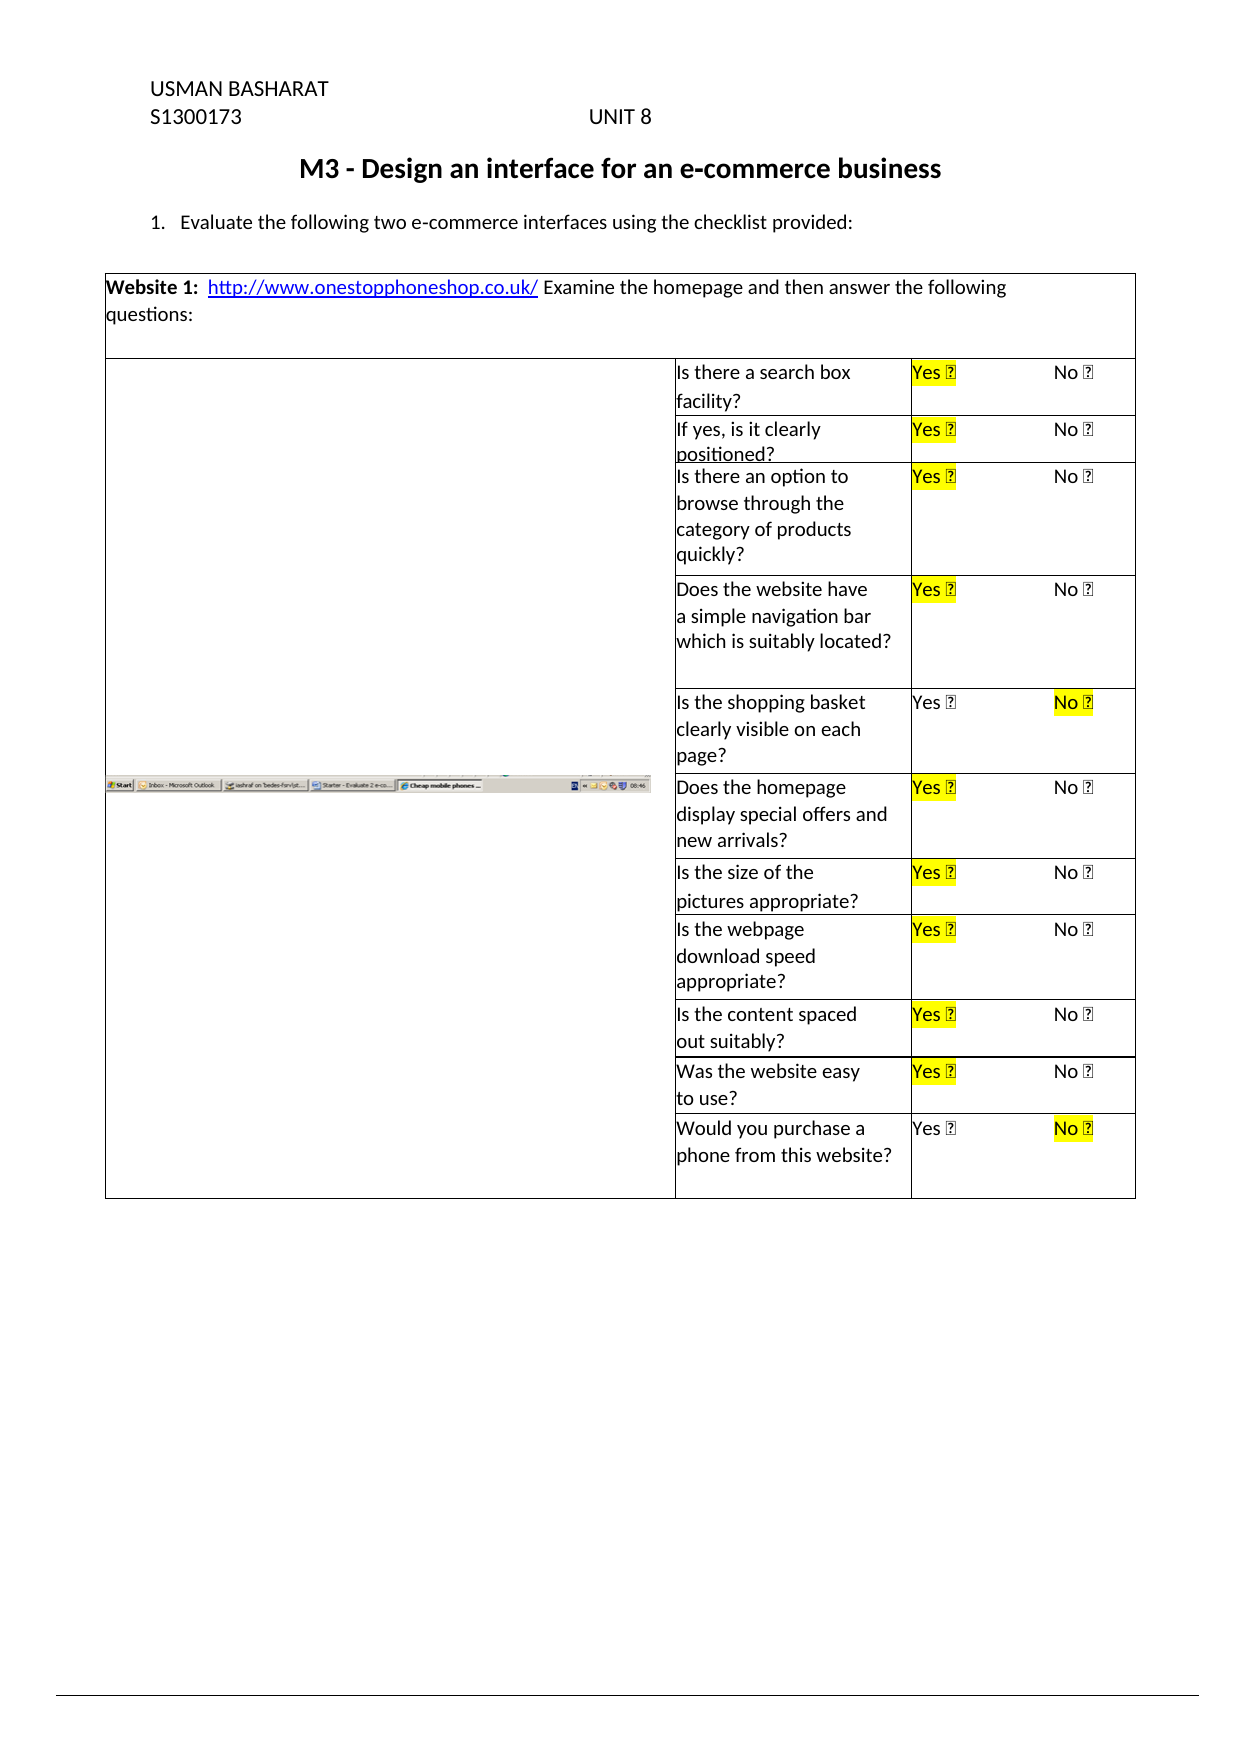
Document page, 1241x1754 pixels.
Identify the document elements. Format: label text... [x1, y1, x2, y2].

table_cell Does the website have a simple navigation bar which is suitably located? [676, 576, 911, 687]
table_cell [106, 359, 675, 1198]
table_cell Is the shopping basket clearly visible on each page? [676, 689, 911, 772]
table_cell Yes  No  [912, 1058, 1135, 1113]
table_cell Yes  No  [912, 359, 1135, 415]
table_cell Yes  No  [912, 416, 1135, 462]
table_cell Yes  No  [912, 774, 1135, 857]
table_cell Yes  No  [912, 1114, 1135, 1198]
table_cell Is the size of the pictures appropriate? [676, 859, 911, 914]
table_cell Yes  No  [912, 915, 1135, 999]
table_header Website 1: http://www.onestopphoneshop.co.uk/ Examine the homepage and then answer the following questions: [106, 274, 1135, 358]
table_cell Is there an option to browse through the category of products quickly? [676, 463, 911, 574]
table_cell Is the content spaced out suitably? [676, 1000, 911, 1056]
table_cell Is there a search box facility? [676, 359, 911, 415]
table_cell If yes, is it clearly positioned? [676, 416, 911, 462]
table_cell Was the website easy to use? [676, 1058, 911, 1113]
table_cell Yes  No  [912, 859, 1135, 914]
table_cell Would you purchase a phone from this website? [676, 1114, 911, 1198]
table_cell Yes  No  [912, 576, 1135, 687]
text M3 - Design an interface for an e‐commerce business [150, 150, 1090, 186]
table_cell Is the webpage download speed appropriate? [676, 915, 911, 999]
text 1. Evaluate the following two e‐commerce interfaces using the checklist provided: [150, 206, 1090, 235]
table_cell Yes  No  [912, 1000, 1135, 1056]
table_cell Yes  No  [912, 463, 1135, 574]
table_cell Does the homepage display special offers and new arrivals? [676, 774, 911, 857]
table_cell Yes  No  [912, 689, 1135, 772]
picture [105, 775, 651, 793]
